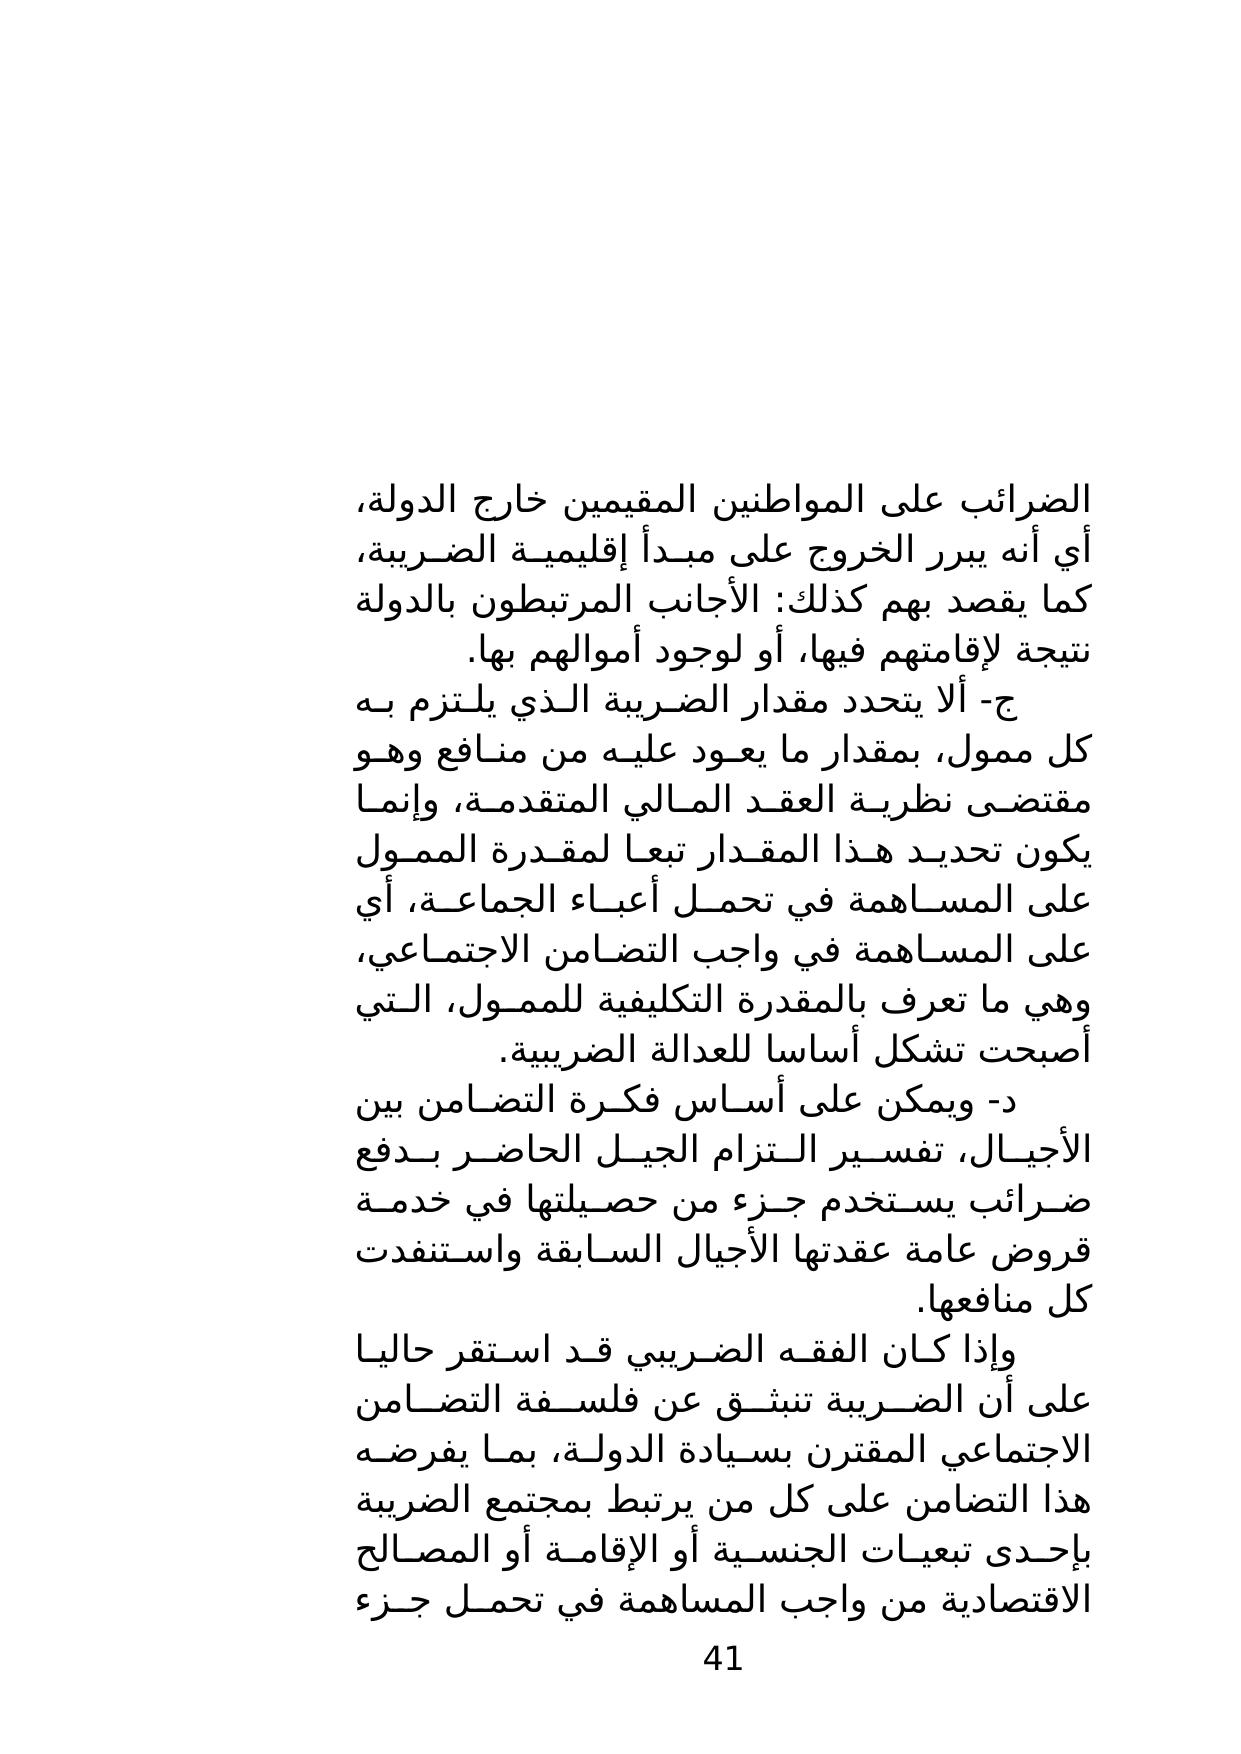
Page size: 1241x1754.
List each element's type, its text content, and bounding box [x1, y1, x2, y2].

text د- ويمكن على أساس فكرة التضامن بين الأجيال، تفسير التزام الجيل الحاضر بدفع ضرائب يستخدم جزء من حصيلتها في خدمة قروض عامة عقدتها الأجيال السابقة واستنفدت كل منافعها. [354, 1072, 1092, 1322]
text ج- ألا يتحدد مقدار الضريبة الذي يلتزم به كل ممول، بمقدار ما يعود عليه من منافع وهو مقتضى نظرية العقد المالي المتقدمة، وإنما يكون تحديد هذا المقدار تبعا لمقدرة الممول على المساهمة في تحمل أعباء الجماعة، أي على المساهمة في واجب التضامن الاجتماعي، وهي ما تعرف بالمقدرة التكليفية للممول، التي أصبحت تشكل أساسا للعدالة الضريبية. [354, 672, 1092, 1072]
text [354, 472, 1092, 672]
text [354, 1322, 1092, 1622]
